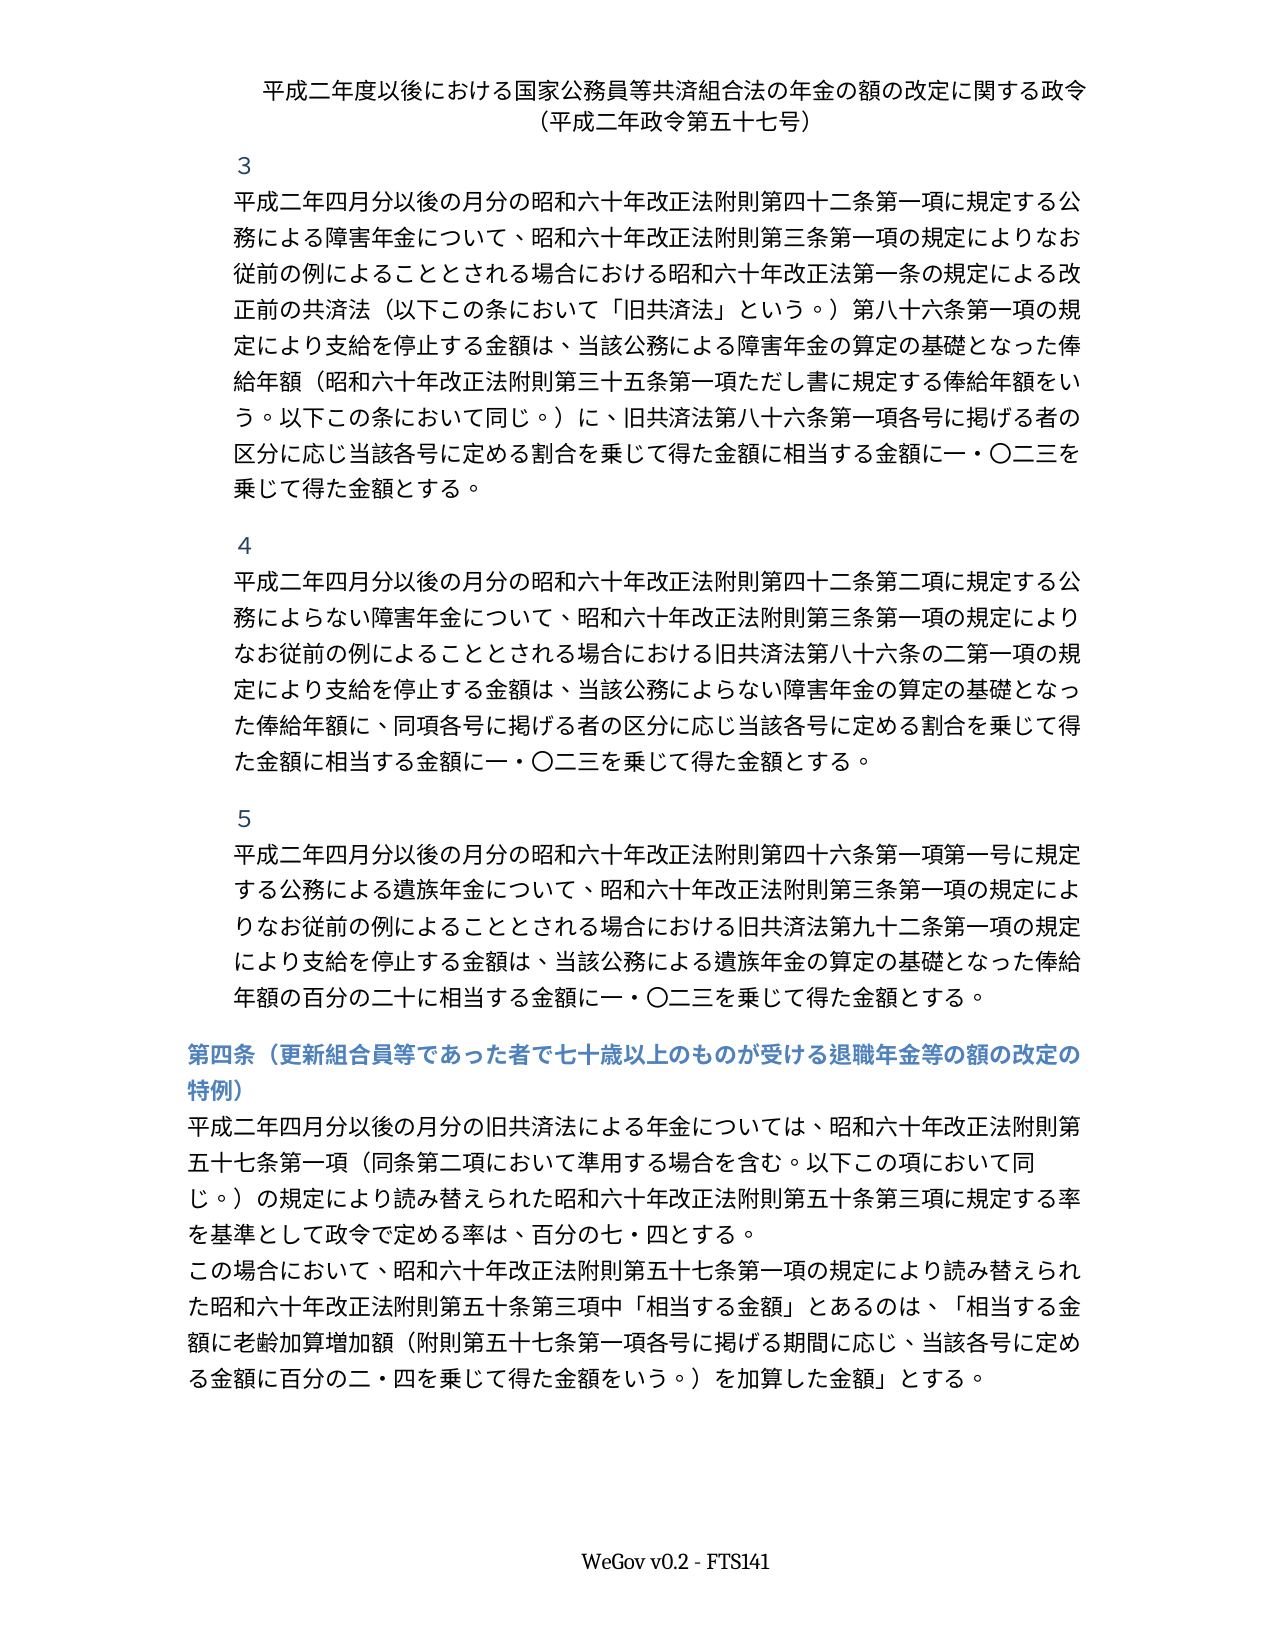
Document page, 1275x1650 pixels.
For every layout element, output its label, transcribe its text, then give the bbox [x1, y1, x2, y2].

text 平成二年四月分以後の月分の昭和六十年改正法附則第四十二条第二項に規定する公務によらない障害年金について、昭和六十年改正法附則第三条第一項の規定によりなお従前の例によることとされる場合における旧共済法第八十六条の二第一項の規定により支給を停止する金額は、当該公務によらない障害年金の算定の基礎となった俸給年額に、同項各号に掲げる者の区分に応じ当該各号に定める割合を乗じて得た金額に相当する金額に一・〇二三を乗じて得た金額とする。 [233, 566, 1087, 777]
subtitle ５ [233, 803, 1087, 834]
text 平成二年四月分以後の月分の昭和六十年改正法附則第四十二条第一項に規定する公務による障害年金について、昭和六十年改正法附則第三条第一項の規定によりなお従前の例によることとされる場合における昭和六十年改正法第一条の規定による改正前の共済法（以下この条において「旧共済法」という。）第八十六条第一項の規定により支給を停止する金額は、当該公務による障害年金の算定の基礎となった俸給年額（昭和六十年改正法附則第三十五条第一項ただし書に規定する俸給年額をいう。以下この条において同じ。）に、旧共済法第八十六条第一項各号に掲げる者の区分に応じ当該各号に定める割合を乗じて得た金額に相当する金額に一・〇二三を乗じて得た金額とする。 [233, 186, 1087, 505]
subtitle 第四条（更新組合員等であった者で七十歳以上のものが受ける退職年金等の額の改定の特例） [187, 1039, 1087, 1106]
text 平成二年四月分以後の月分の昭和六十年改正法附則第四十六条第一項第一号に規定する公務による遺族年金について、昭和六十年改正法附則第三条第一項の規定によりなお従前の例によることとされる場合における旧共済法第九十二条第一項の規定により支給を停止する金額は、当該公務による遺族年金の算定の基礎となった俸給年額の百分の二十に相当する金額に一・〇二三を乗じて得た金額とする。 [233, 838, 1087, 1013]
subtitle ４ [233, 530, 1087, 561]
subtitle ３ [233, 150, 1087, 181]
text 平成二年四月分以後の月分の旧共済法による年金については、昭和六十年改正法附則第五十七条第一項（同条第二項において準用する場合を含む。以下この項において同じ。）の規定により読み替えられた昭和六十年改正法附則第五十条第三項に規定する率を基準として政令で定める率は、百分の七・四とする。 この場合において、昭和六十年改正法附則第五十七条第一項の規定により読み替えられた昭和六十年改正法附則第五十条第三項中「相当する金額」とあるのは、「相当する金額に老齢加算増加額（附則第五十七条第一項各号に掲げる期間に応じ、当該各号に定める金額に百分の二・四を乗じて得た金額をいう。）を加算した金額」とする。 [187, 1111, 1087, 1394]
